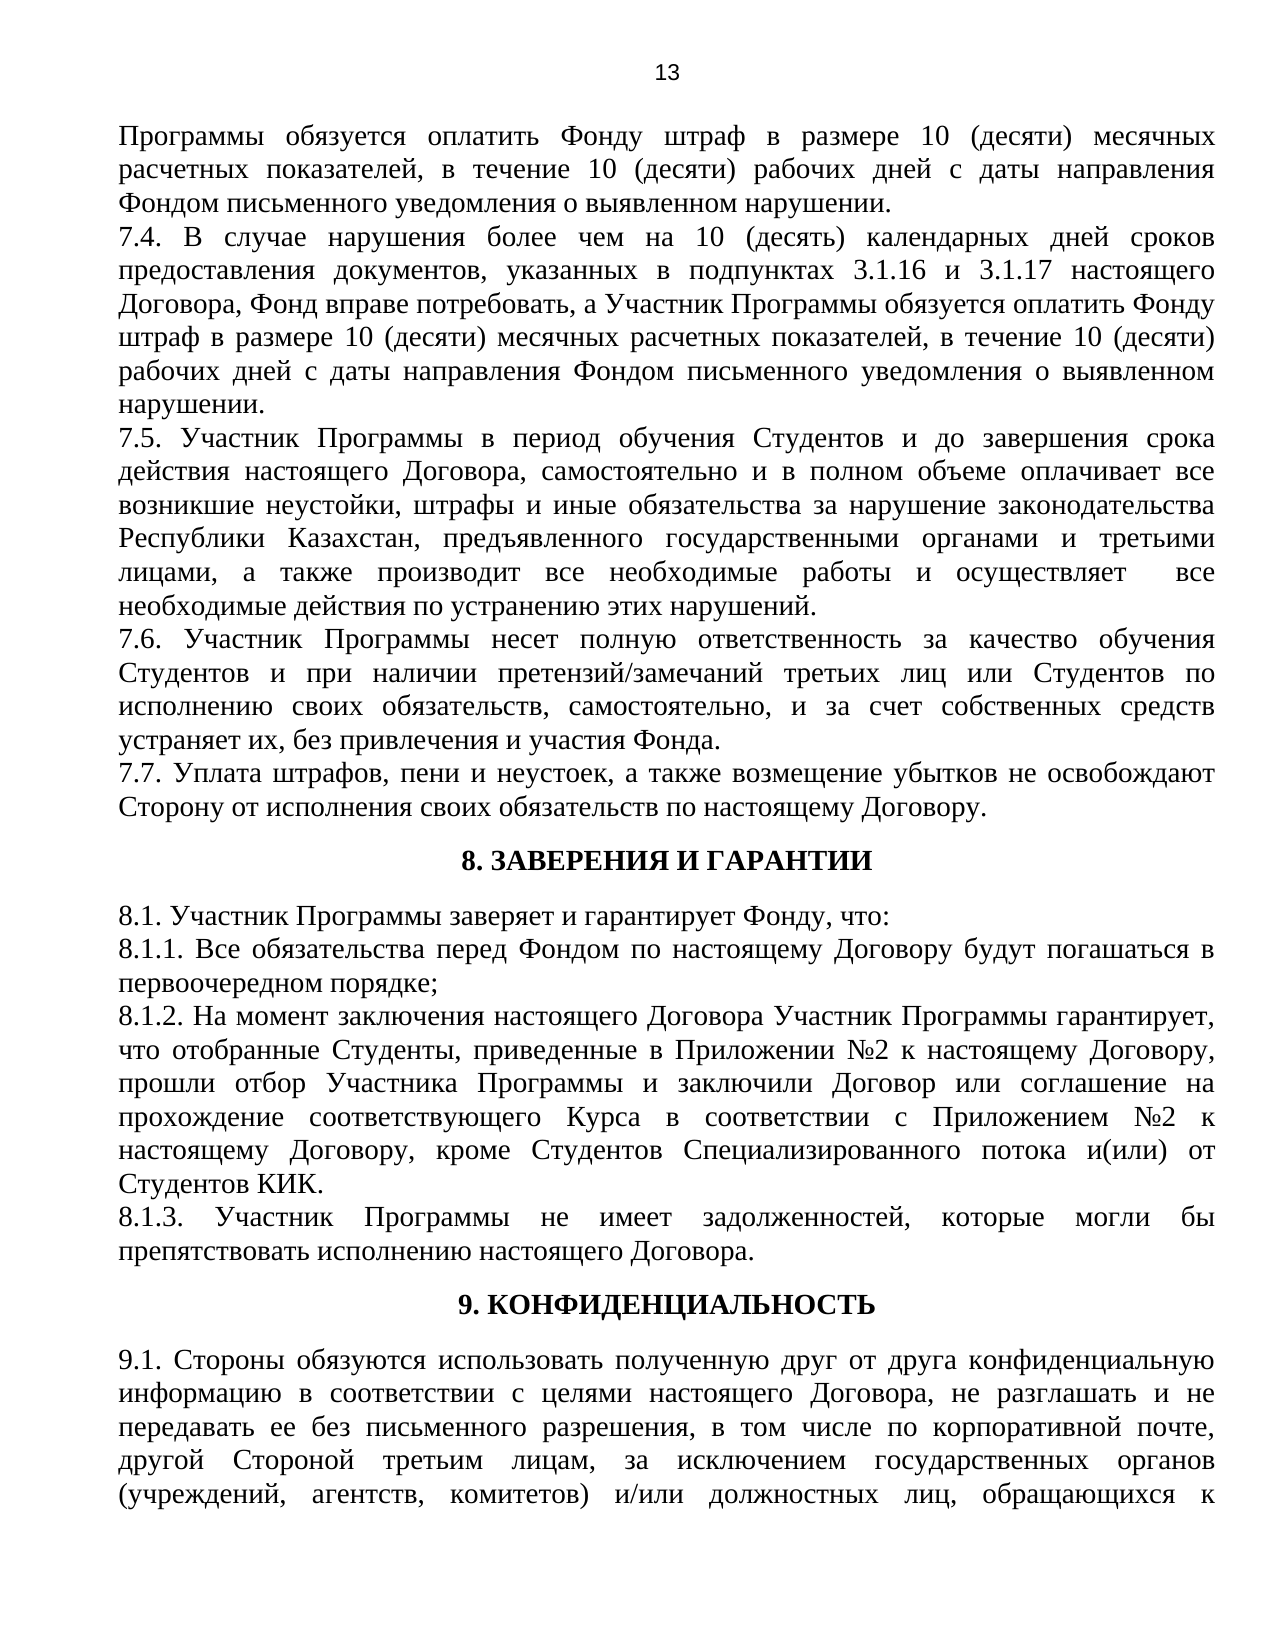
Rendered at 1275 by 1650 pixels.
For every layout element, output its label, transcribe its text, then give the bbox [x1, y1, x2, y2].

text 7.5. Участник Программы в период обучения Студентов и до завершения срока действия настоящего Договора, самостоятельно и в полном объеме оплачивает все возникшие неустойки, штрафы и иные обязательства за нарушение законодательства Республики Казахстан, предъявленного государственными органами и третьими лицами, а также производит все необходимые работы и осуществляет все необходимые действия по устранению этих нарушений. [118, 420, 1216, 621]
text 8.1. Участник Программы заверяет и гарантирует Фонду, что: [118, 898, 1216, 931]
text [118, 1342, 1216, 1509]
text 7.6. Участник Программы несет полную ответственность за качество обучения Студентов и при наличии претензий/замечаний третьих лиц или Студентов по исполнению своих обязательств, самостоятельно, и за счет собственных средств устраняет их, без привлечения и участия Фонда. [118, 621, 1216, 755]
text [118, 118, 1216, 219]
text 8.1.2. На момент заключения настоящего Договора Участник Программы гарантирует, что отобранные Студенты, приведенные в Приложении №2 к настоящему Договору, прошли отбор Участника Программы и заключили Договор или соглашение на прохождение соответствующего Курса в соответствии с Приложением №2 к настоящему Договору, кроме Студентов Специализированного потока и(или) от Студентов КИК. [118, 998, 1216, 1199]
text 8.1.3. Участник Программы не имеет задолженностей, которые могли бы препятствовать исполнению настоящего Договора. [118, 1199, 1216, 1267]
text 8.1.1. Все обязательства перед Фондом по настоящему Договору будут погашаться в первоочередном порядке; [118, 931, 1216, 998]
text 8. ЗАВЕРЕНИЯ И ГАРАНТИИ [118, 843, 1216, 877]
text 7.7. Уплата штрафов, пени и неустоек, а также возмещение убытков не освобождают Сторону от исполнения своих обязательств по настоящему Договору. [118, 755, 1216, 822]
text 9. КОНФИДЕНЦИАЛЬНОСТЬ [118, 1287, 1216, 1321]
text 7.4. В случае нарушения более чем на 10 (десять) календарных дней сроков предоставления документов, указанных в подпунктах 3.1.16 и 3.1.17 настоящего Договора, Фонд вправе потребовать, а Участник Программы обязуется оплатить Фонду штраф в размере 10 (десяти) месячных расчетных показателей, в течение 10 (десяти) рабочих дней с даты направления Фондом письменного уведомления о выявленном нарушении. [118, 219, 1216, 420]
